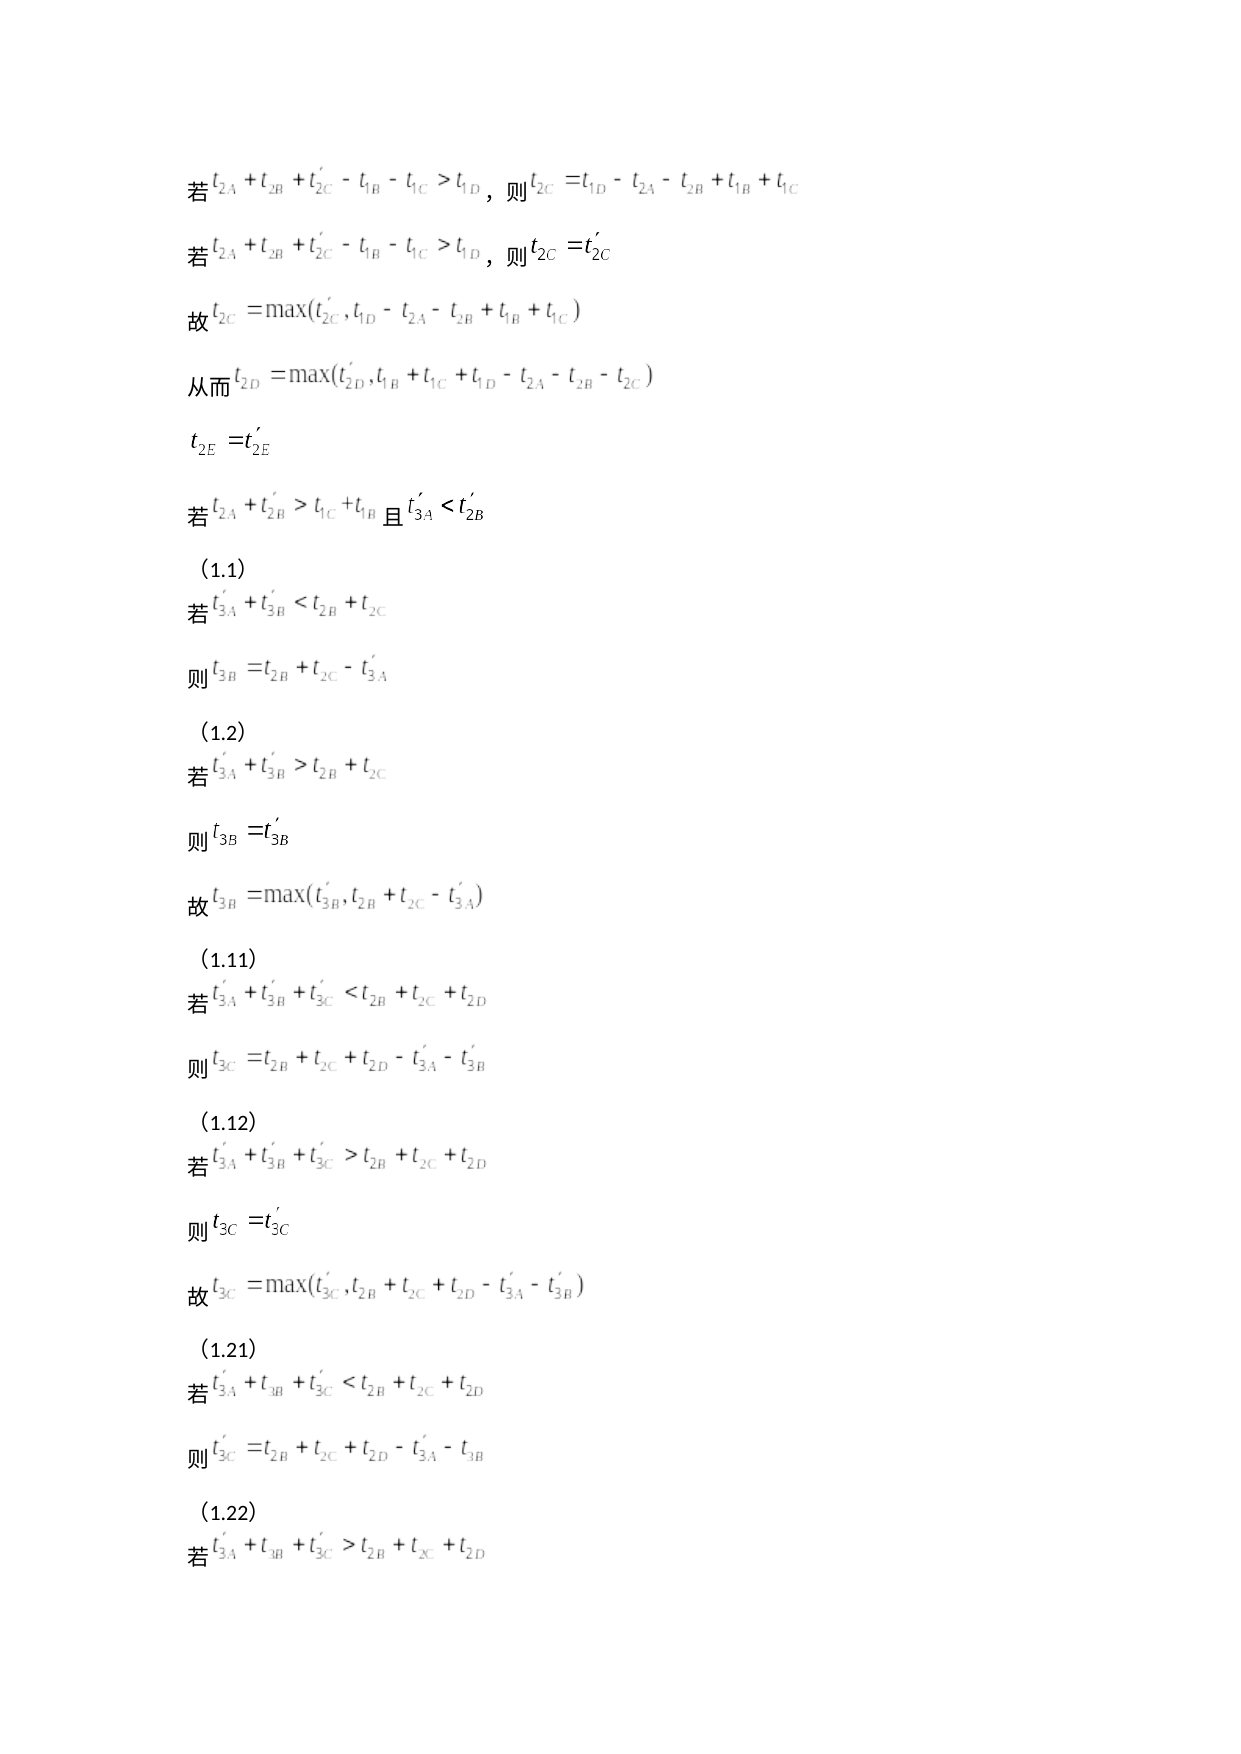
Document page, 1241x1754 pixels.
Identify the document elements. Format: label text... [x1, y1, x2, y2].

text 则 [187, 649, 1053, 714]
text 则 [187, 1039, 1053, 1104]
text （1.2） [187, 714, 1053, 747]
text 若 [187, 1137, 1053, 1202]
text 则 [187, 812, 1053, 877]
text 若，则 [187, 162, 1053, 227]
text 若 [187, 1527, 1053, 1592]
text 从而 [187, 357, 1053, 422]
text 故 [187, 877, 1053, 942]
text 则 [187, 1429, 1053, 1494]
text （1.1） [187, 552, 1053, 584]
text 若 [187, 974, 1053, 1039]
text （1.12） [187, 1104, 1053, 1137]
text （1.11） [187, 942, 1053, 974]
text 若 [187, 747, 1053, 812]
text 故 [187, 1267, 1053, 1332]
text 若 [187, 1364, 1053, 1429]
text 若且 [187, 487, 1053, 552]
text 故 [187, 292, 1053, 357]
text （1.21） [187, 1332, 1053, 1364]
text （1.22） [187, 1494, 1053, 1527]
text 则 [187, 1202, 1053, 1267]
text 若 [187, 584, 1053, 649]
text 若，则 [187, 227, 1053, 292]
